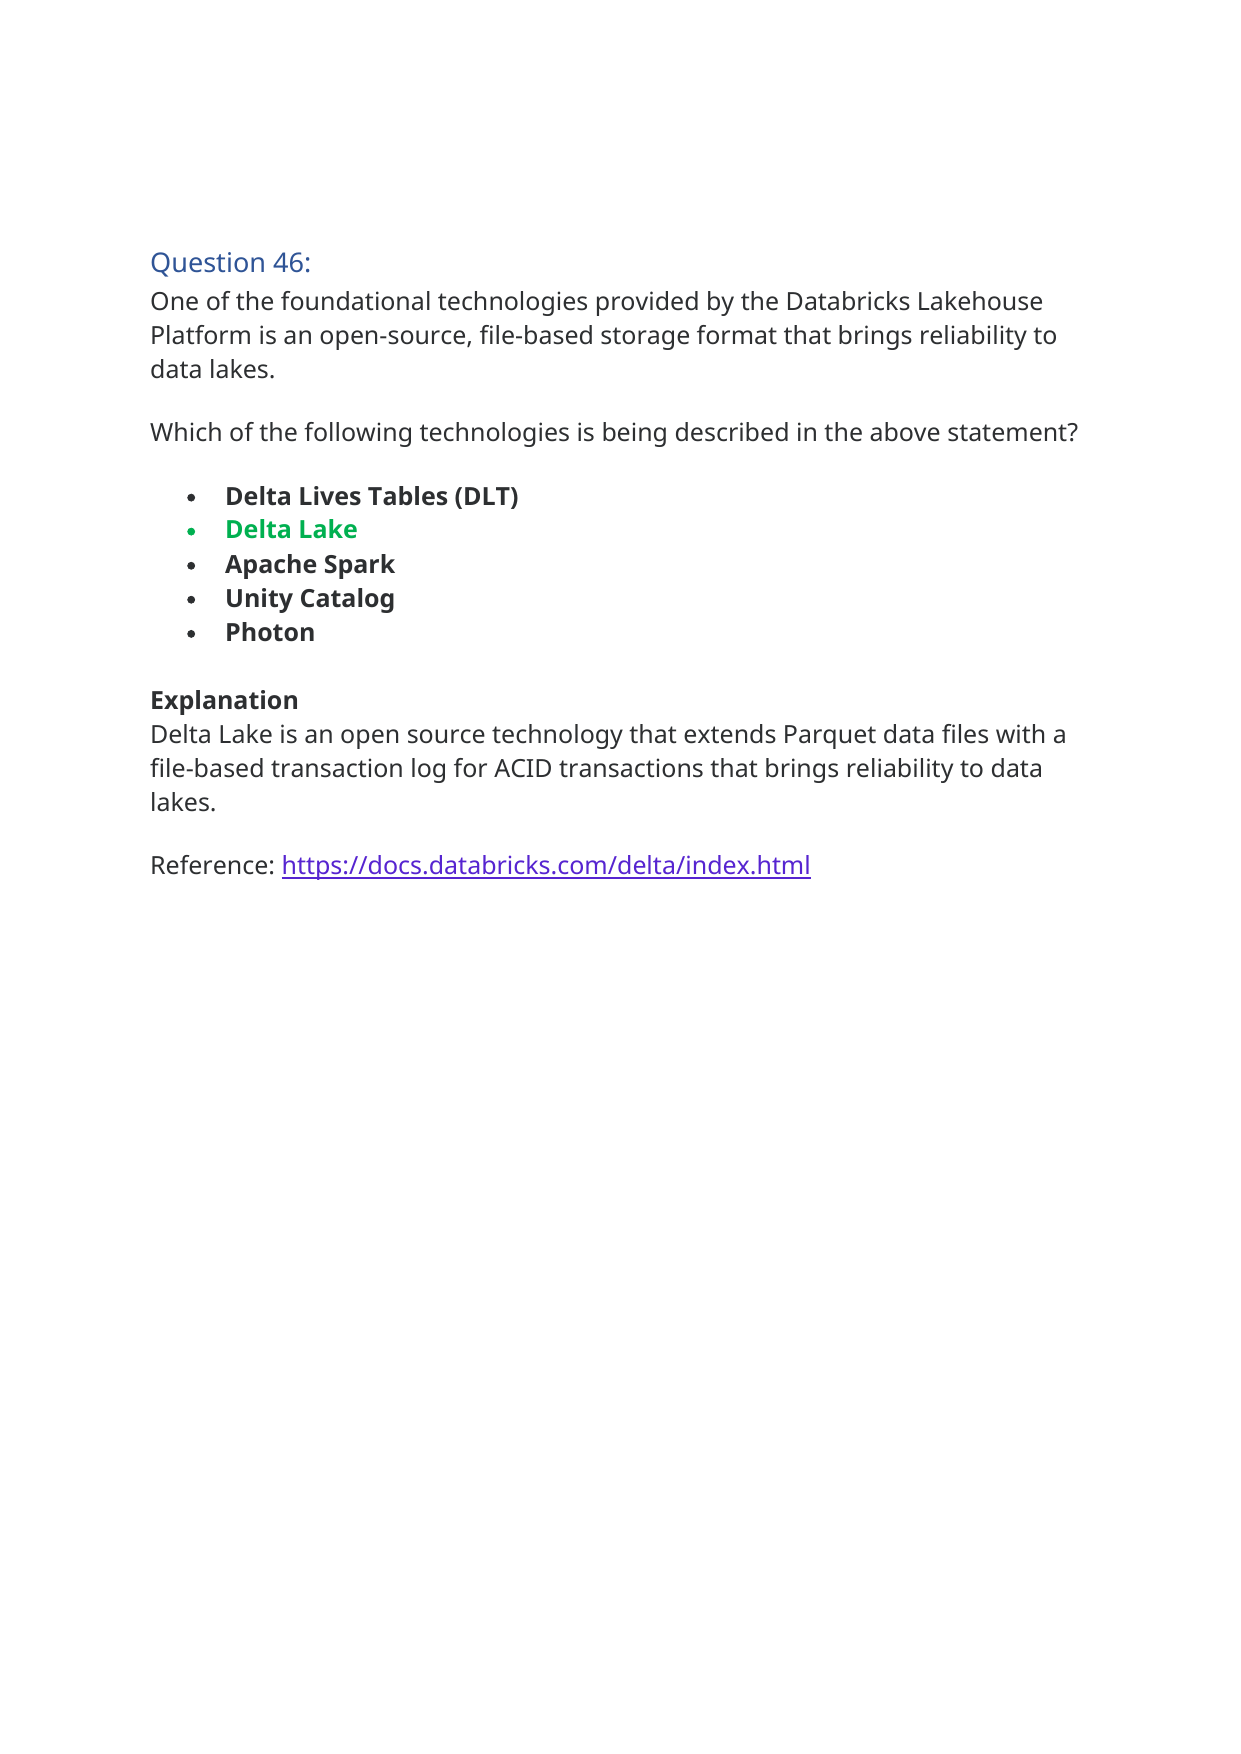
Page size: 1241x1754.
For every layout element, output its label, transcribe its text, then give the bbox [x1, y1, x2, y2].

list Apache Spark [187, 546, 1090, 580]
list Unity Catalog [187, 580, 1090, 614]
subtitle Question 46: [150, 244, 1090, 281]
text One of the foundational technologies provided by the Databricks Lakehouse Platform is an open-source, file-based storage format that brings reliability to data lakes. [150, 283, 1090, 386]
list Delta Lake [187, 512, 1090, 546]
text Which of the following technologies is being described in the above statement? [150, 415, 1090, 449]
text Reference: https://docs.databricks.com/delta/index.html [150, 848, 1090, 882]
text Explanation [150, 682, 1090, 717]
list Delta Lives Tables (DLT) [187, 478, 1090, 512]
list Photon [187, 614, 1090, 648]
text Delta Lake is an open source technology that extends Parquet data files with a file-based transaction log for ACID transactions that brings reliability to data lakes. [150, 717, 1090, 819]
